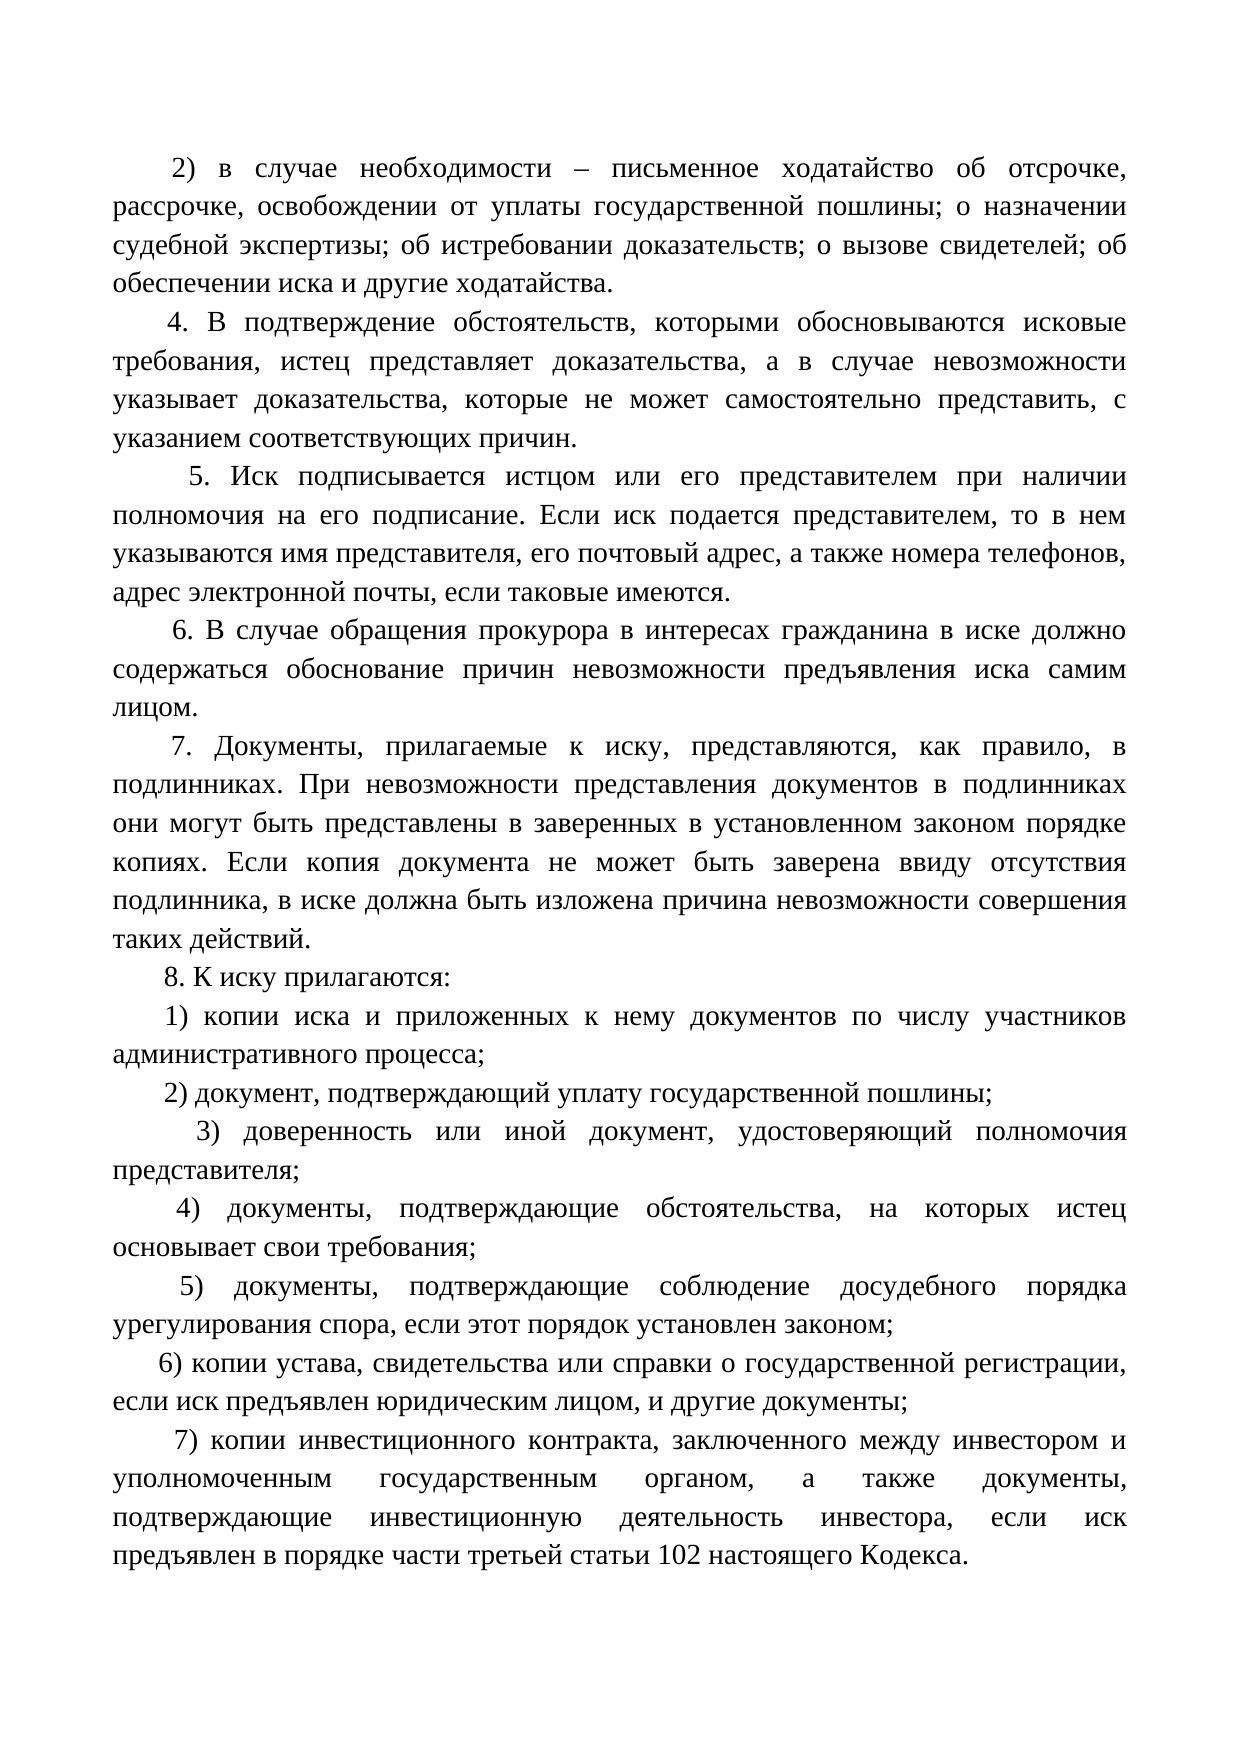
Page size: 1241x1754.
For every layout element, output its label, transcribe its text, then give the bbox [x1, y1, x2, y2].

text 6) копии устава, свидетельства или справки о государственной регистрации, если иск предъявлен юридическим лицом, и другие документы; [112, 1345, 1128, 1417]
text 5. Иск подписывается истцом или его представителем при наличии полномочия на его подписание. Если иск подается представителем, то в нем указываются имя представителя, его почтовый адрес, а также номера телефонов, адрес электронной почты, если таковые имеются. [112, 458, 1128, 607]
text 7. Документы, прилагаемые к иску, представляются, как правило, в подлинниках. При невозможности представления документов в подлинниках они могут быть представлены в заверенных в установленном законом порядке копиях. Если копия документа не может быть заверена ввиду отсутствия подлинника, в иске должна быть изложена причина невозможности совершения таких действий. [112, 728, 1128, 954]
text 2) в случае необходимости – письменное ходатайство об отсрочке, рассрочке, освобождении от уплаты государственной пошлины; о назначении судебной экспертизы; об истребовании доказательств; о вызове свидетелей; об обеспечении иска и другие ходатайства. [112, 150, 1128, 299]
text 7) копии инвестиционного контракта, заключенного между инвестором и уполномоченным государственным органом, а также документы, подтверждающие инвестиционную деятельность инвестора, если иск предъявлен в порядке части третьей статьи 102 настоящего Кодекса. [112, 1422, 1128, 1571]
text 3) доверенность или иной документ, удостоверяющий полномочия представителя; [112, 1113, 1128, 1186]
text 8. К иску прилагаются: [112, 959, 1128, 993]
text 5) документы, подтверждающие соблюдение досудебного порядка урегулирования спора, если этот порядок установлен законом; [112, 1268, 1128, 1340]
text 4) документы, подтверждающие обстоятельства, на которых истец основывает свои требования; [112, 1191, 1128, 1263]
text 4. В подтверждение обстоятельств, которыми обосновываются исковые требования, истец представляет доказательства, а в случае невозможности указывает доказательства, которые не может самостоятельно представить, с указанием соответствующих причин. [112, 304, 1128, 453]
text 2) документ, подтверждающий уплату государственной пошлины; [112, 1075, 1128, 1108]
text 1) копии иска и приложенных к нему документов по числу участников административного процесса; [112, 998, 1128, 1070]
text 6. В случае обращения прокурора в интересах гражданина в иске должно содержаться обоснование причин невозможности предъявления иска самим лицом. [112, 612, 1128, 723]
